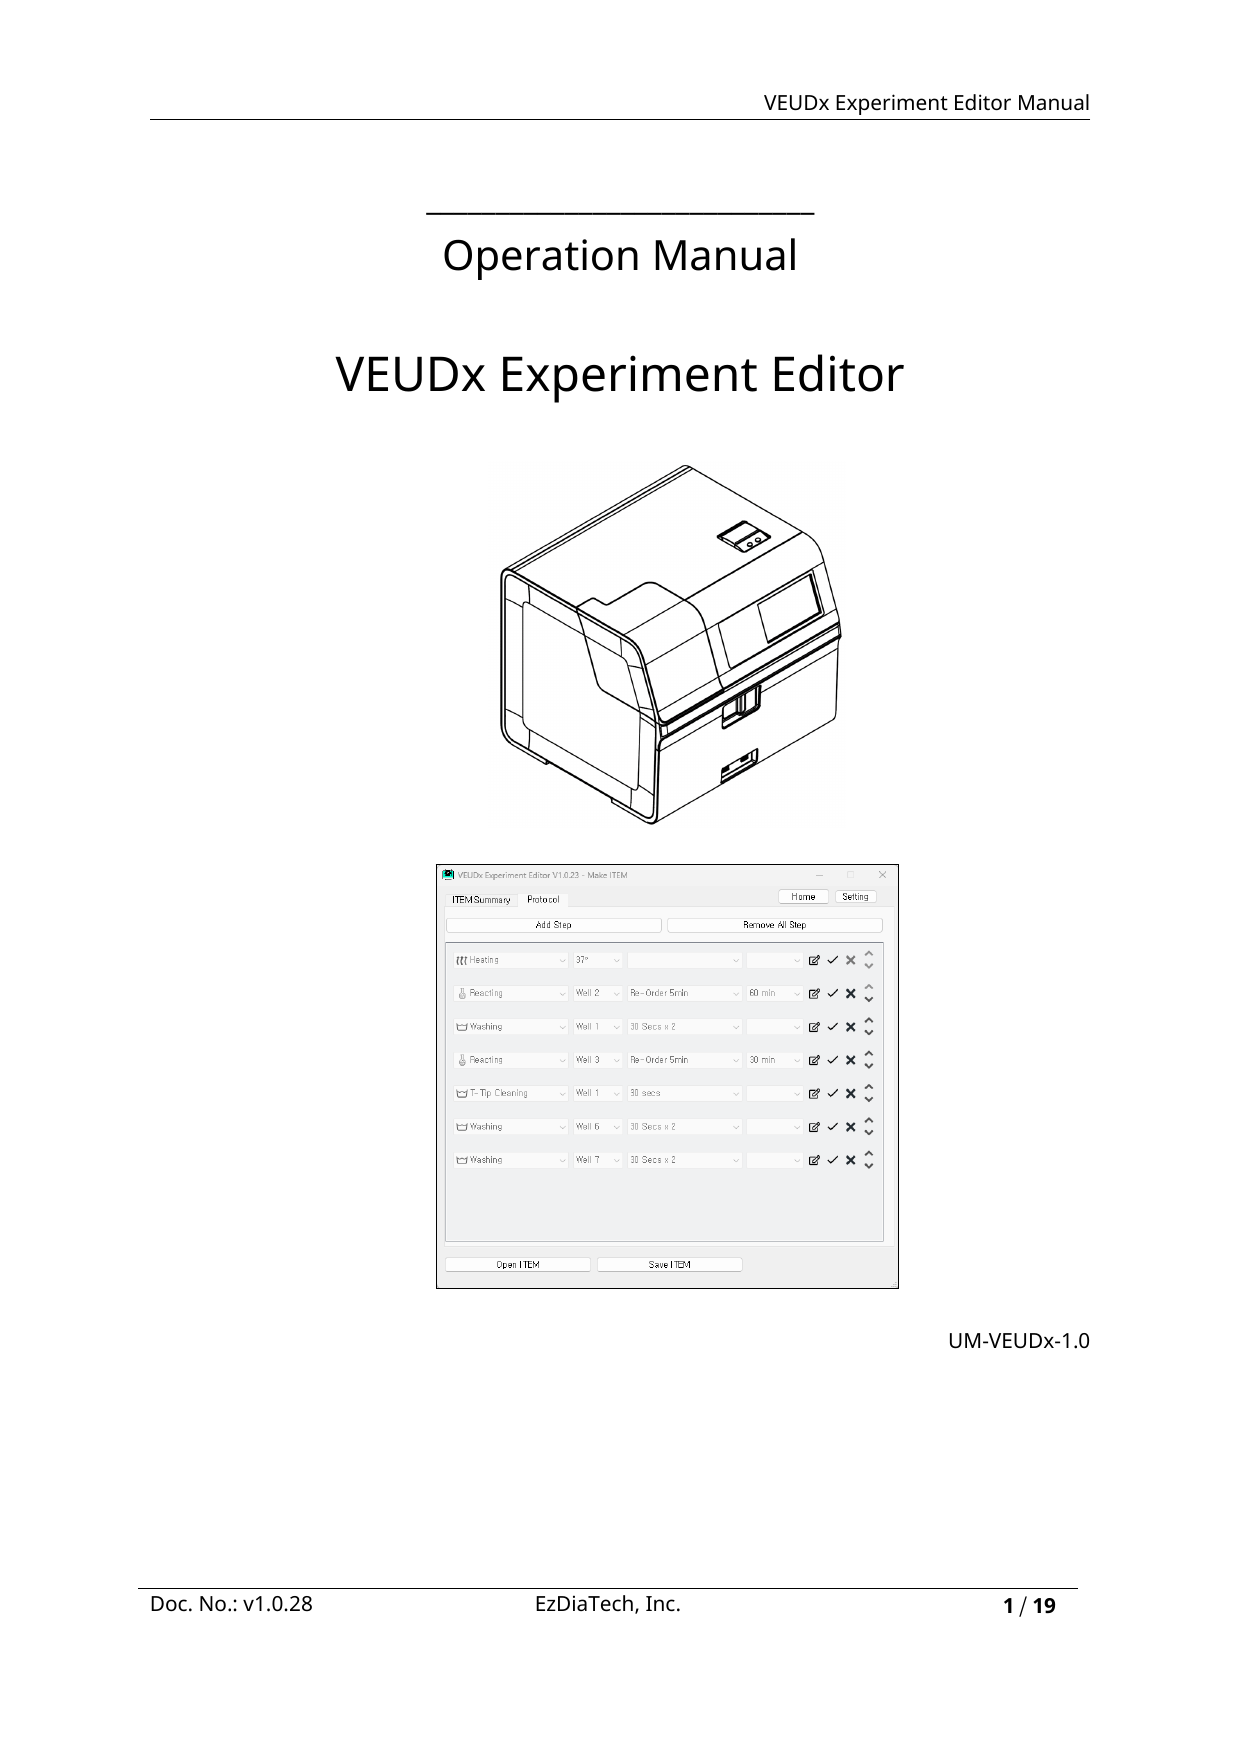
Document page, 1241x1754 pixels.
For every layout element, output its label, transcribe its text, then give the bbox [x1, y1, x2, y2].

text VEUDx Experiment Editor [150, 340, 1090, 406]
text ____________________________ [150, 177, 1090, 220]
text UM-VEUDx-1.0 [150, 1326, 1090, 1354]
picture [488, 461, 847, 828]
text Operation Manual [150, 226, 1090, 283]
picture [437, 865, 898, 1288]
